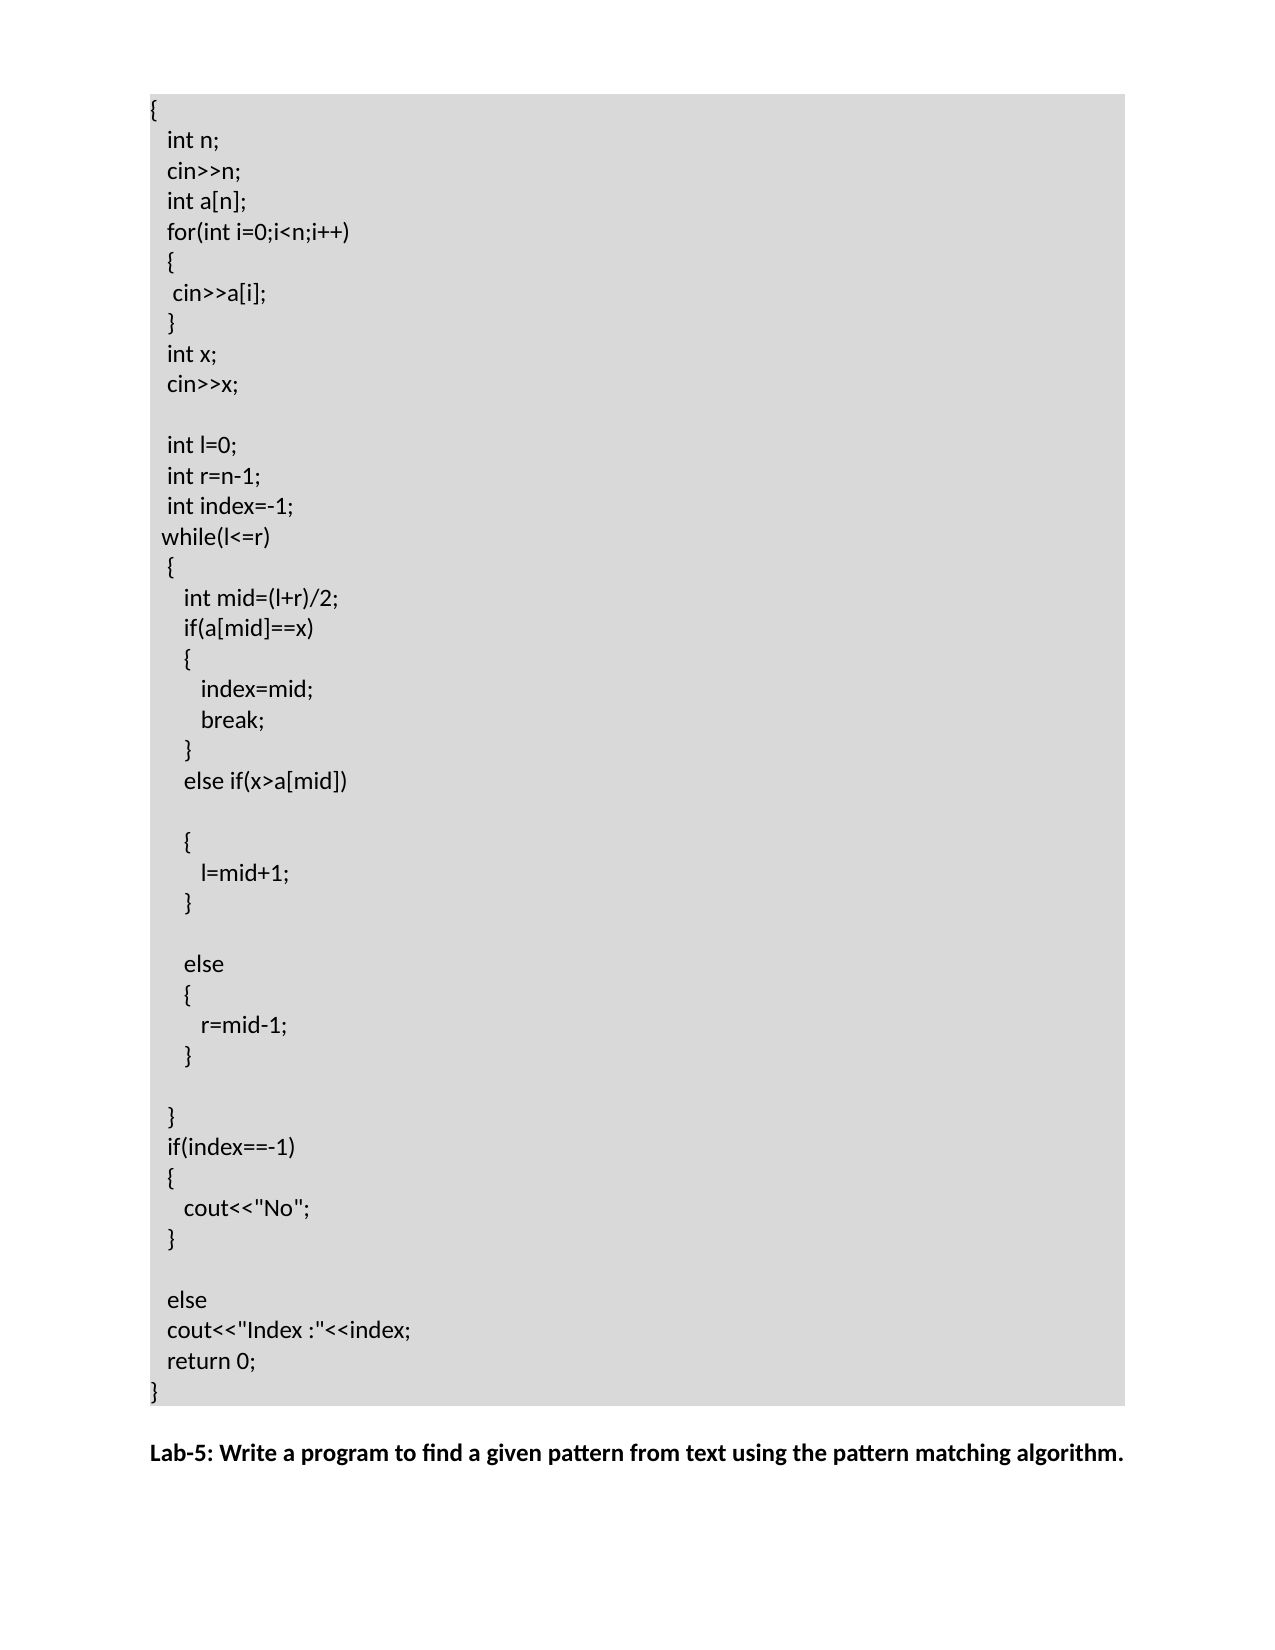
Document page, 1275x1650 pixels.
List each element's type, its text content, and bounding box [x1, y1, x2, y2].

text int l=0; [150, 429, 1125, 460]
text } [150, 1040, 1125, 1070]
text r=mid-1; [150, 1009, 1125, 1040]
text } [150, 1376, 1125, 1406]
text index=mid; [150, 674, 1125, 704]
text while(l<=r) [150, 521, 1125, 552]
text cin>>x; [150, 368, 1125, 399]
text if(a[mid]==x) [150, 613, 1125, 643]
text else [150, 948, 1125, 979]
text else if(x>a[mid]) [150, 765, 1125, 796]
text int x; [150, 338, 1125, 368]
text } [150, 307, 1125, 338]
text } [150, 1223, 1125, 1253]
text if(index==-1) [150, 1131, 1125, 1162]
text cout<<"No"; [150, 1192, 1125, 1223]
text int a[n]; [150, 185, 1125, 216]
text break; [150, 704, 1125, 735]
text { [150, 552, 1125, 582]
text { [150, 1162, 1125, 1192]
text cout<<"Index :"<<index; [150, 1314, 1125, 1345]
text } [150, 887, 1125, 918]
text { [150, 246, 1125, 277]
text return 0; [150, 1345, 1125, 1376]
text Lab-5: Write a program to find a given pattern from text using the pattern matching algorithm. [150, 1437, 1125, 1467]
text } [150, 1101, 1125, 1131]
text } [150, 735, 1125, 765]
text else [150, 1284, 1125, 1314]
text int n; [150, 124, 1125, 155]
text int index=-1; [150, 491, 1125, 521]
text cin>>n; [150, 155, 1125, 185]
text for(int i=0;i<n;i++) [150, 216, 1125, 246]
text { [150, 826, 1125, 857]
text int mid=(l+r)/2; [150, 582, 1125, 613]
text { [150, 979, 1125, 1009]
text { [150, 94, 1125, 124]
text l=mid+1; [150, 857, 1125, 887]
text cin>>a[i]; [150, 277, 1125, 307]
text { [150, 643, 1125, 674]
text int r=n-1; [150, 460, 1125, 491]
